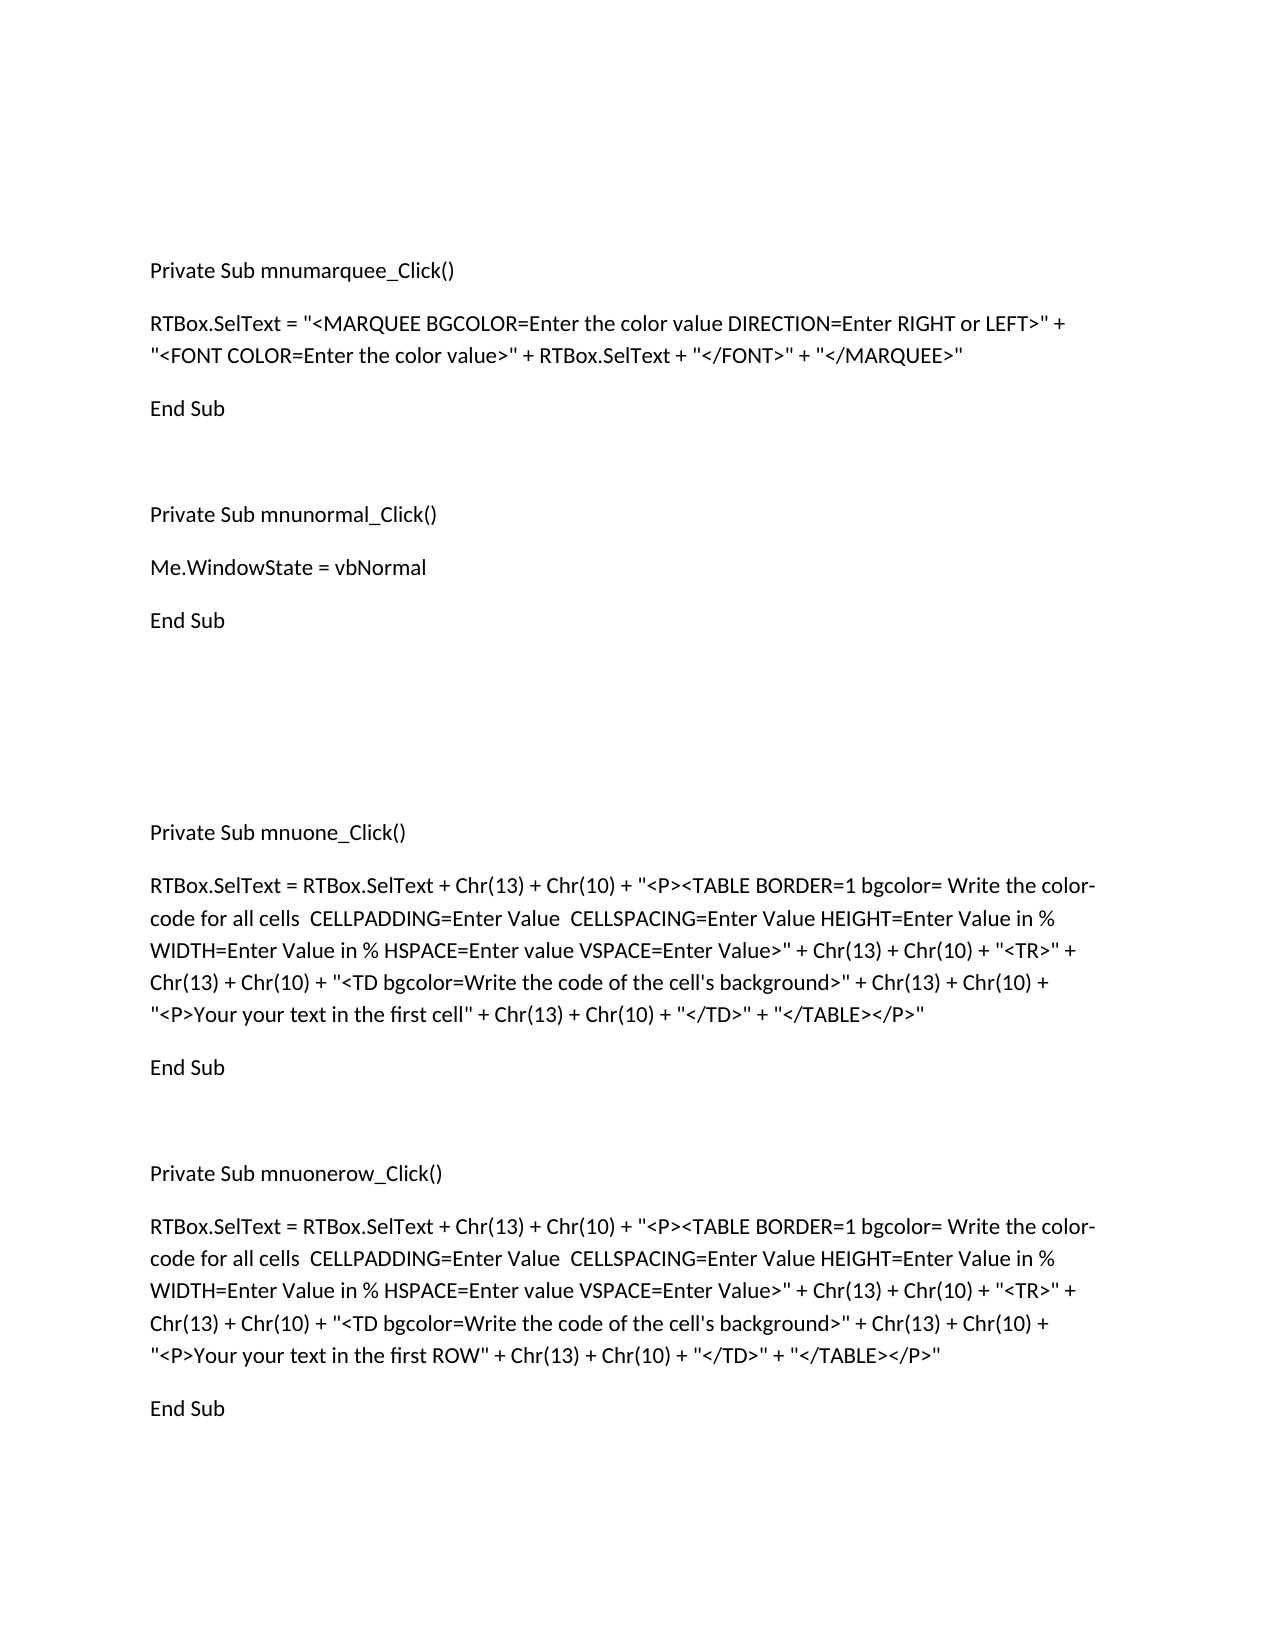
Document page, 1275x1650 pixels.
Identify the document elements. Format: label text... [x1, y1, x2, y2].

text Private Sub mnunormal_Click() [150, 500, 1125, 528]
text RTBox.SelText = RTBox.SelText + Chr(13) + Chr(10) + "<P><TABLE BORDER=1 bgcolor= Write the color-code for all cells CELLPADDING=Enter Value CELLSPACING=Enter Value HEIGHT=Enter Value in % WIDTH=Enter Value in % HSPACE=Enter value VSPACE=Enter Value>" + Chr(13) + Chr(10) + "<TR>" + Chr(13) + Chr(10) + "<TD bgcolor=Write the code of the cell's background>" + Chr(13) + Chr(10) + "<P>Your your text in the first ROW" + Chr(13) + Chr(10) + "</TD>" + "</TABLE></P>" [150, 1212, 1125, 1369]
text Private Sub mnuone_Click() [150, 818, 1125, 846]
text Private Sub mnuonerow_Click() [150, 1159, 1125, 1187]
text End Sub [150, 606, 1125, 634]
text End Sub [150, 1053, 1125, 1081]
text Me.WindowState = vbNormal [150, 553, 1125, 581]
text RTBox.SelText = RTBox.SelText + Chr(13) + Chr(10) + "<P><TABLE BORDER=1 bgcolor= Write the color-code for all cells CELLPADDING=Enter Value CELLSPACING=Enter Value HEIGHT=Enter Value in % WIDTH=Enter Value in % HSPACE=Enter value VSPACE=Enter Value>" + Chr(13) + Chr(10) + "<TR>" + Chr(13) + Chr(10) + "<TD bgcolor=Write the code of the cell's background>" + Chr(13) + Chr(10) + "<P>Your your text in the first cell" + Chr(13) + Chr(10) + "</TD>" + "</TABLE></P>" [150, 871, 1125, 1028]
text End Sub [150, 394, 1125, 422]
text RTBox.SelText = "<MARQUEE BGCOLOR=Enter the color value DIRECTION=Enter RIGHT or LEFT>" + "<FONT COLOR=Enter the color value>" + RTBox.SelText + "</FONT>" + "</MARQUEE>" [150, 309, 1125, 369]
text End Sub [150, 1394, 1125, 1422]
text Private Sub mnumarquee_Click() [150, 256, 1125, 284]
